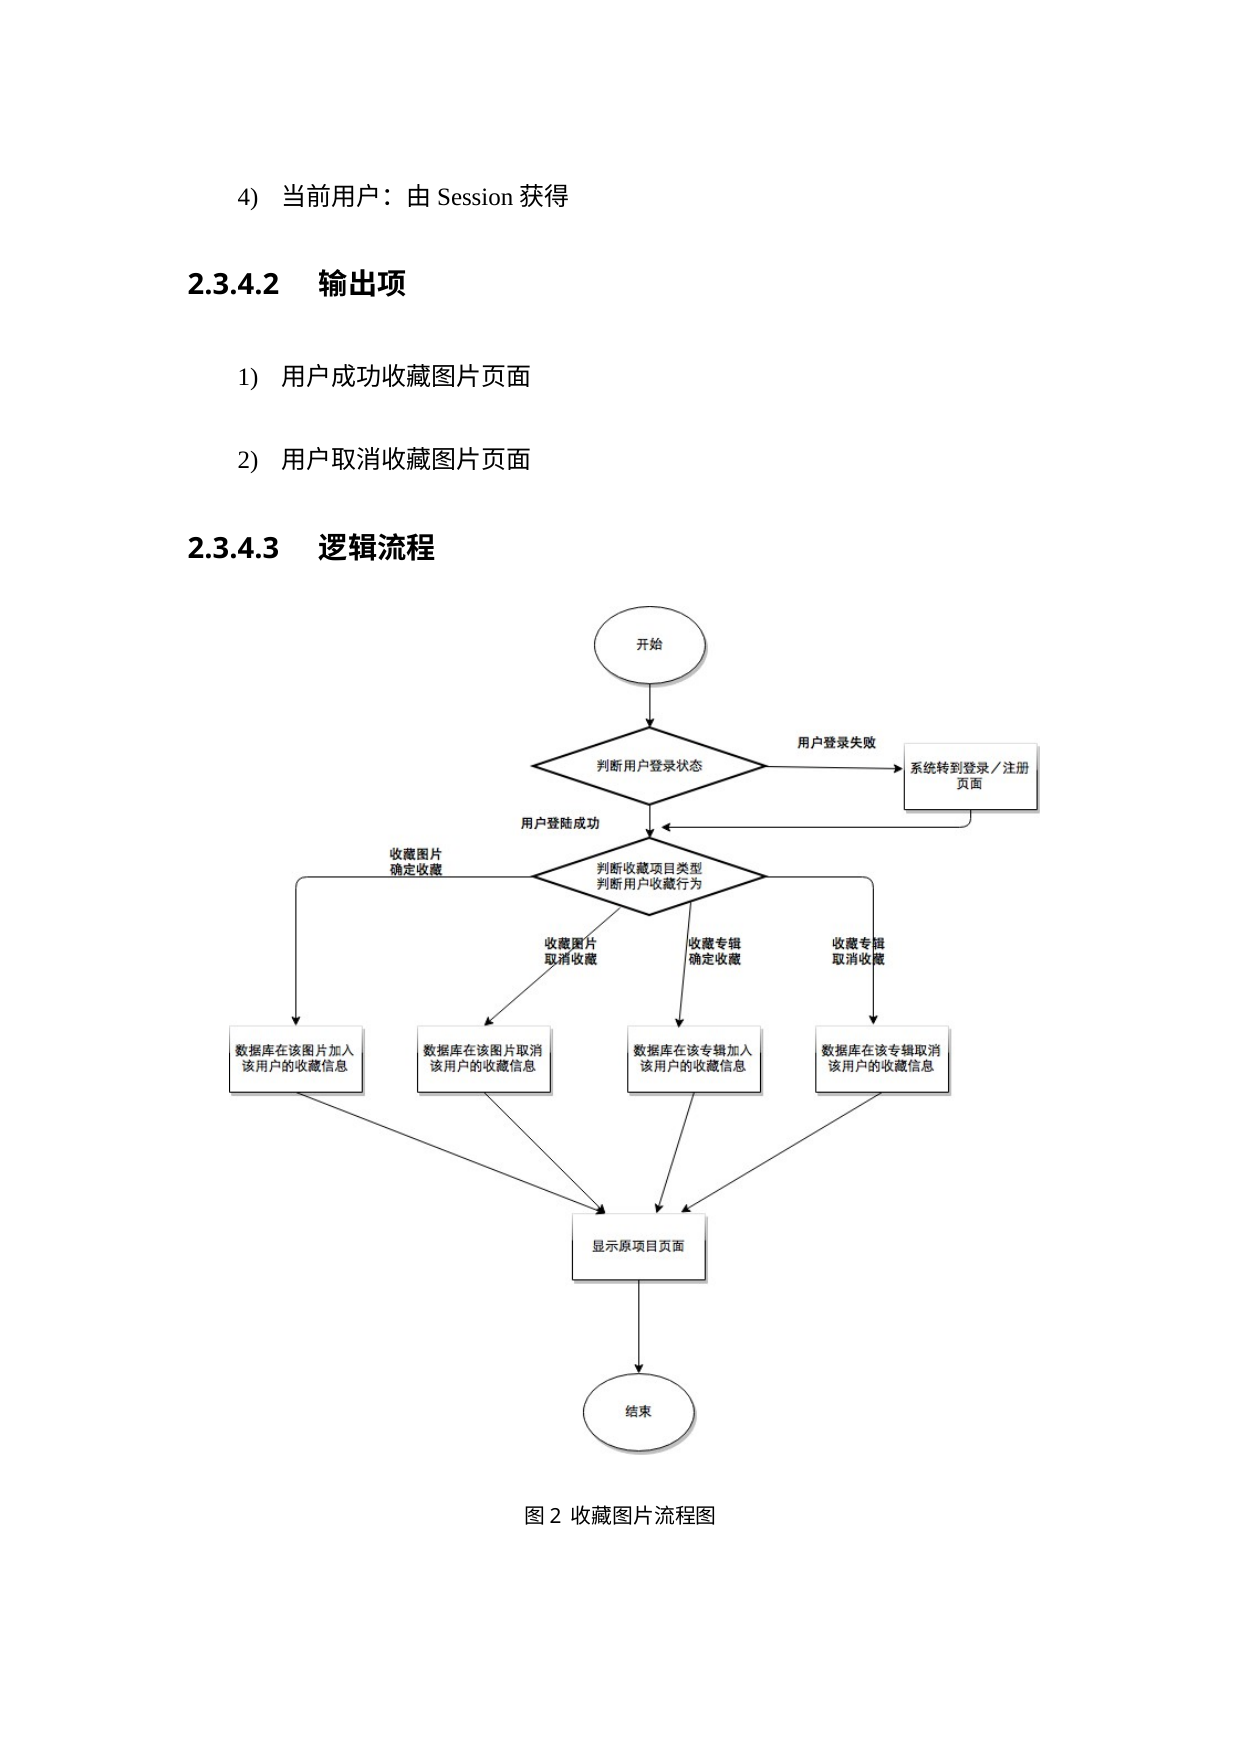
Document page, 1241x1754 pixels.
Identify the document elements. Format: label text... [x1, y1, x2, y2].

subtitle 输出项 [187, 249, 1053, 314]
list 当前用户：由 Session 获得 [237, 162, 1053, 227]
list 用户成功收藏图片页面 [237, 342, 1053, 407]
picture [229, 606, 1040, 1456]
text 图 2 收藏图片流程图 [187, 1498, 1053, 1531]
list 用户取消收藏图片页面 [237, 426, 1053, 491]
subtitle 逻辑流程 [187, 513, 1053, 578]
